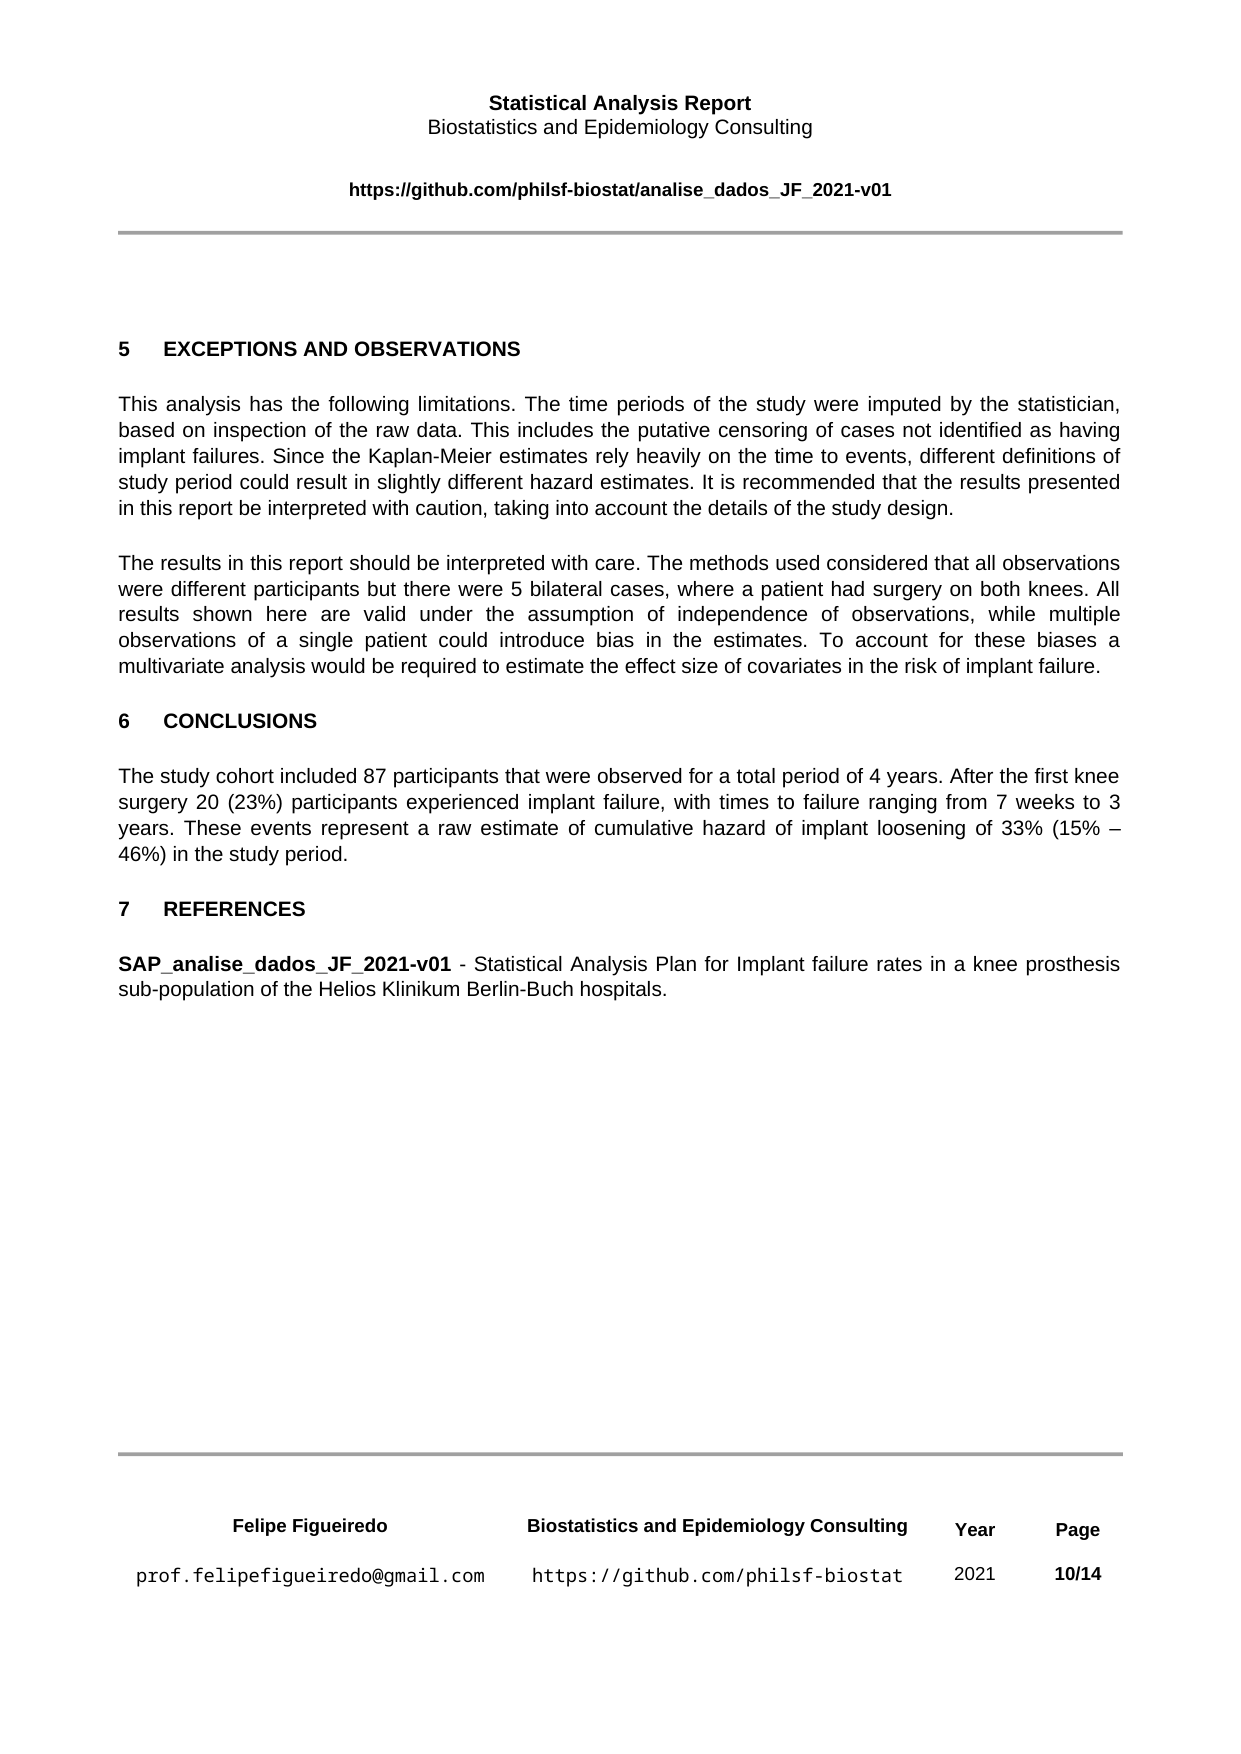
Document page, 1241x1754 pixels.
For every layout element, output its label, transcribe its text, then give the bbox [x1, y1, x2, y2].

text The results in this report should be interpreted with care. The methods used considered that all observations were different participants but there were 5 bilateral cases, where a patient had surgery on both knees. All results shown here are valid under the assumption of independence of observations, while multiple observations of a single patient could introduce bias in the estimates. To account for these biases a multivariate analysis would be required to estimate the effect size of covariates in the risk of implant failure. [118, 551, 1122, 678]
subtitle References [118, 896, 1122, 920]
subtitle Conclusions [118, 709, 1122, 733]
subtitle Exceptions and Observations [118, 337, 1122, 361]
